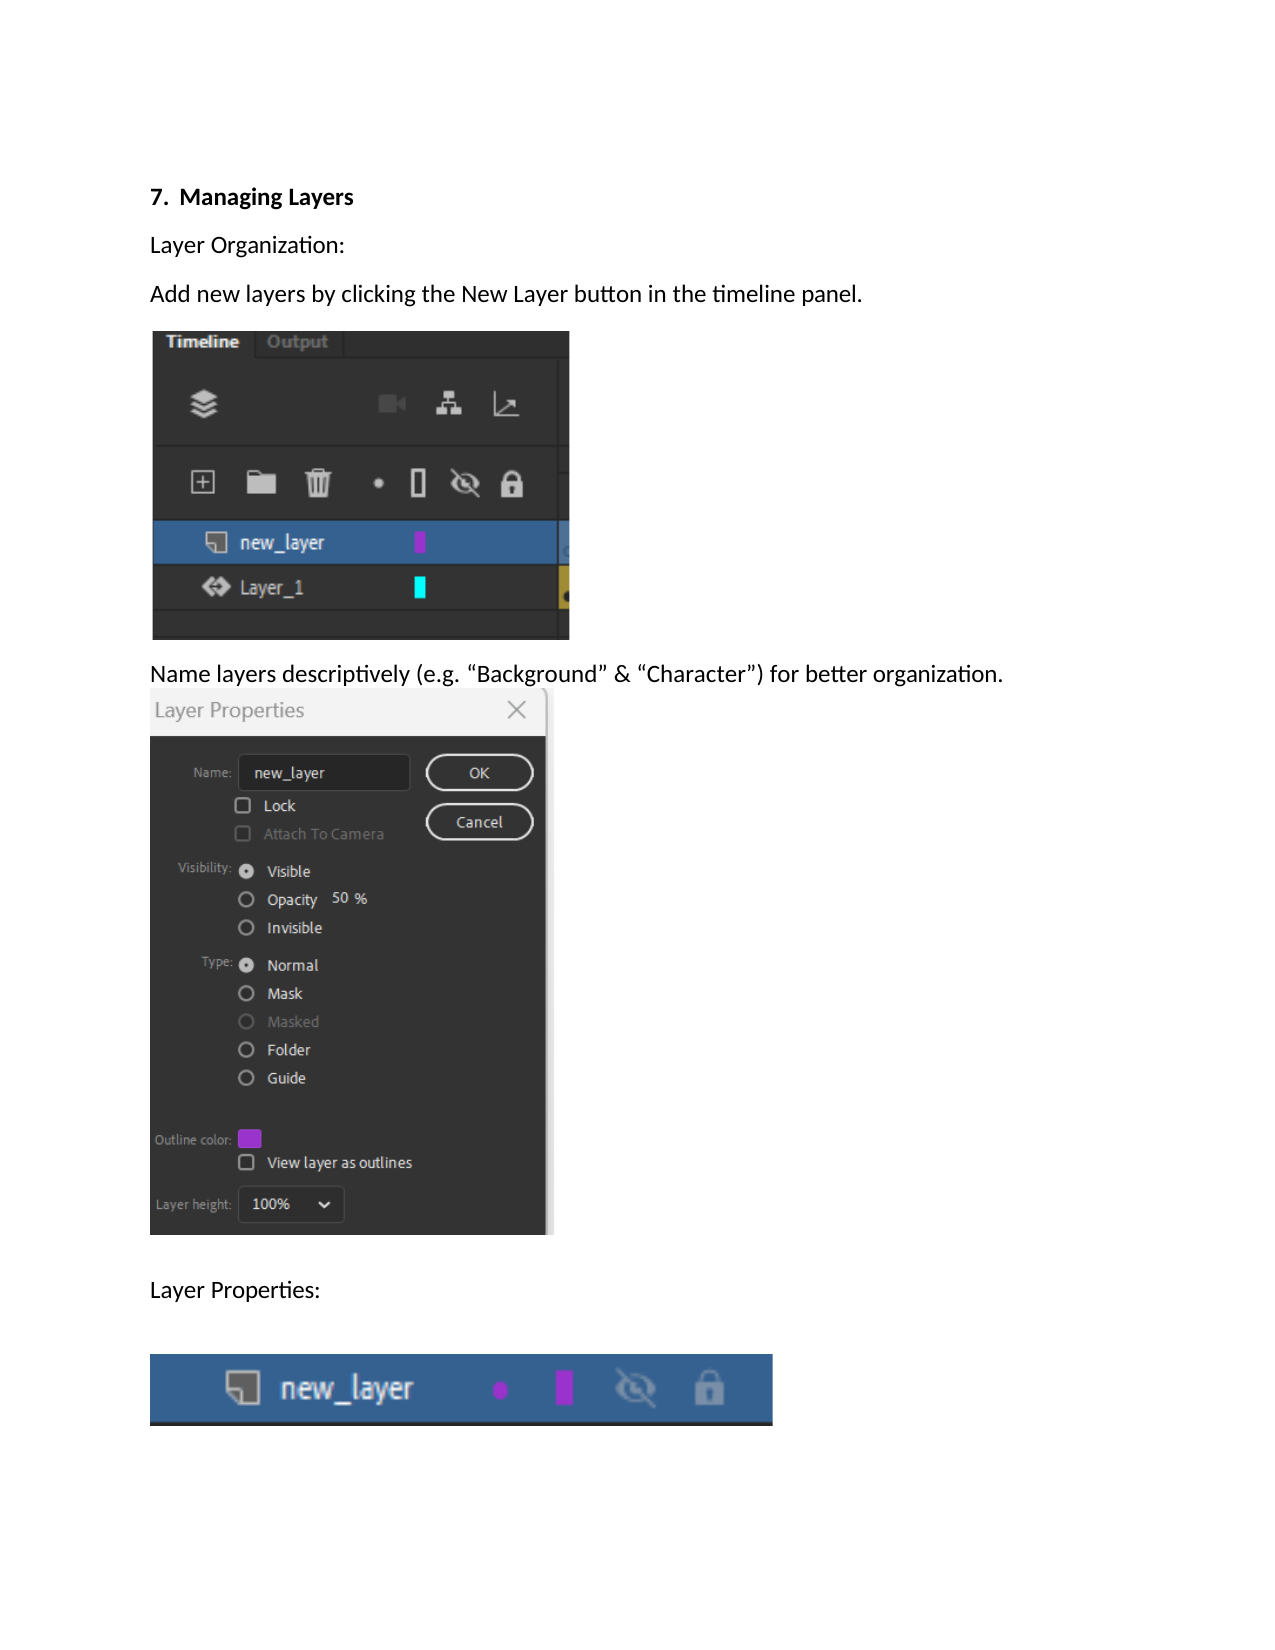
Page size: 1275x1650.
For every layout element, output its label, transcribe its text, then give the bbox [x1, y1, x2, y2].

picture [150, 1354, 773, 1426]
text Name layers descriptively (e.g. “Background” & “Character”) for better organization. [150, 327, 1200, 689]
text Layer Properties: [150, 1274, 1200, 1304]
text Add new layers by clicking the New Layer button in the timeline panel. [150, 278, 1200, 308]
subtitle Managing Layers [150, 181, 1200, 211]
picture [150, 688, 555, 1235]
text Layer Organization: [150, 229, 1200, 260]
